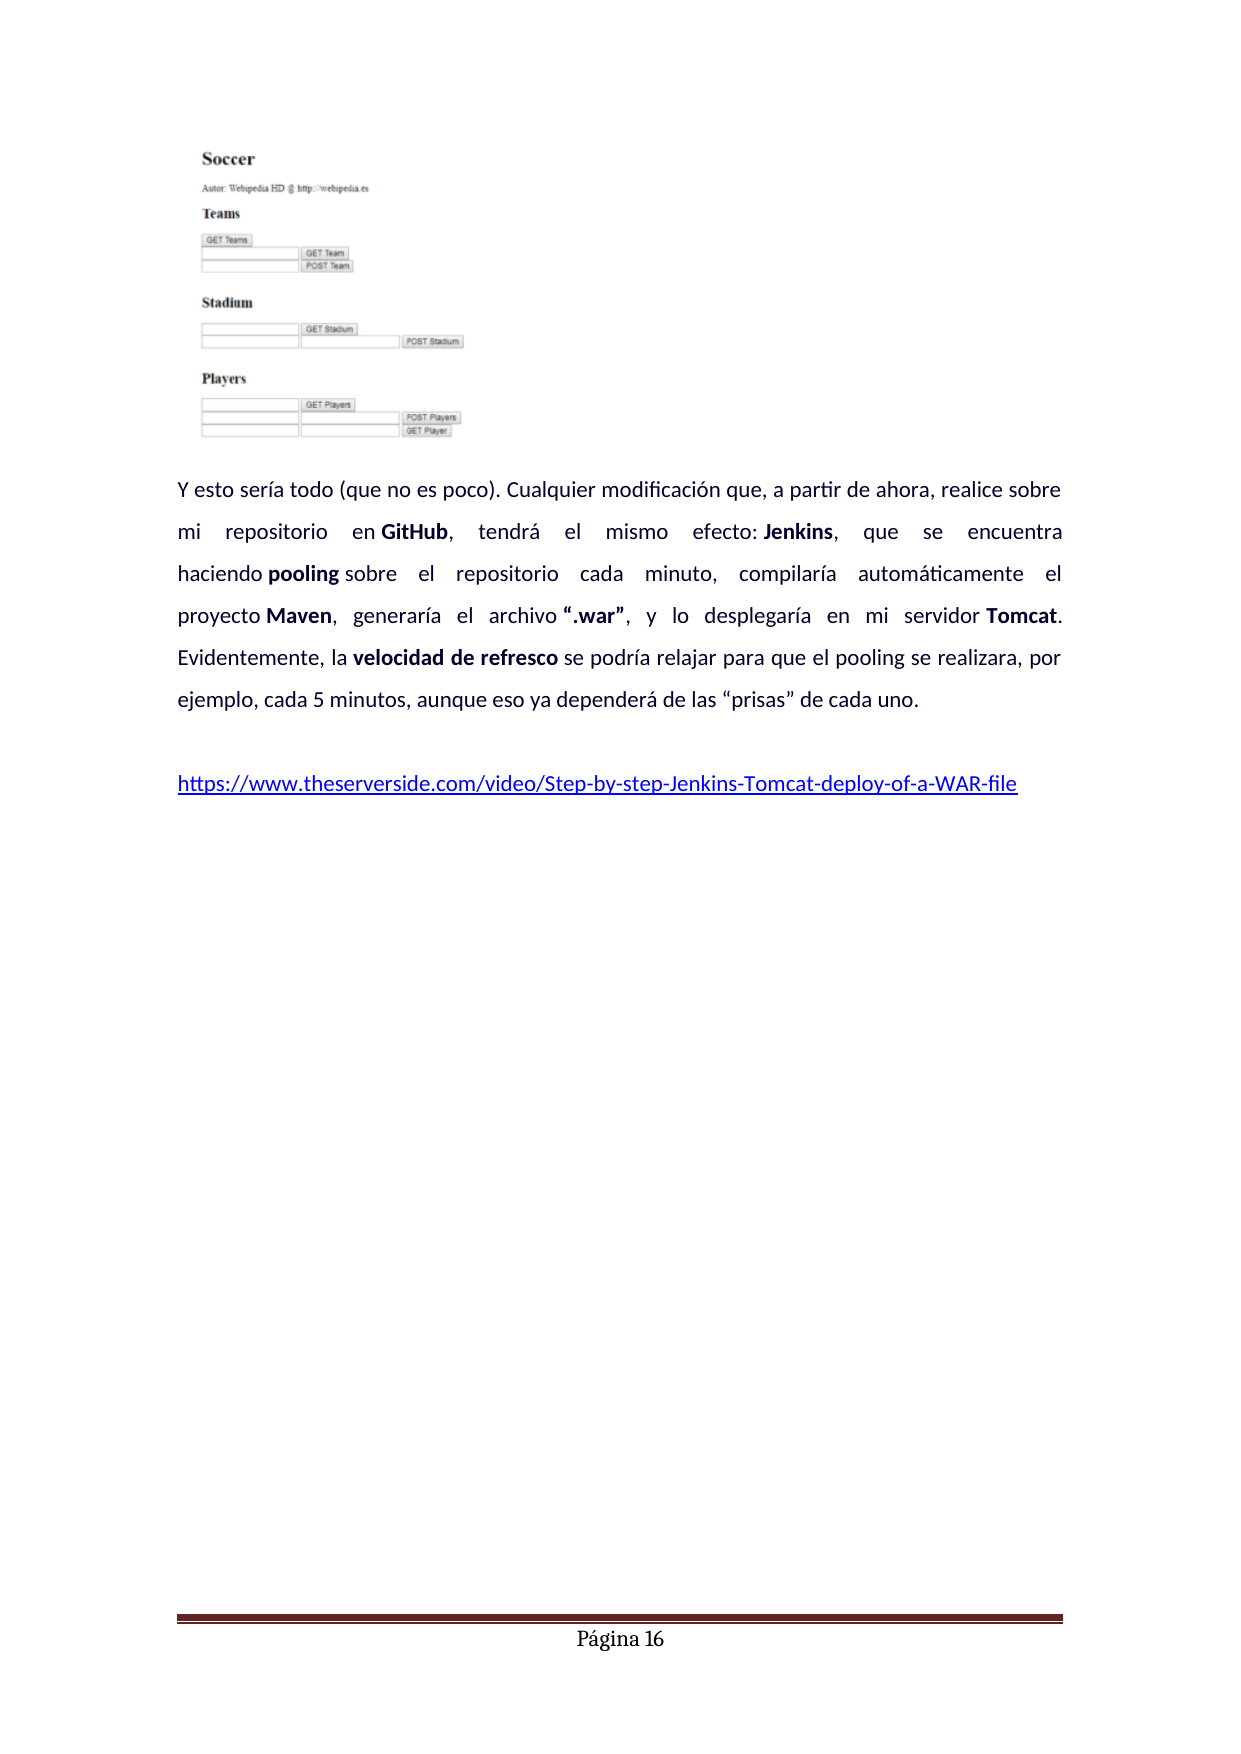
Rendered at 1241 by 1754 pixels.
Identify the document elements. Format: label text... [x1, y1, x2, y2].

picture [177, 147, 582, 460]
text Y esto sería todo (que no es poco). Cualquier modificación que, a partir de ahora, realice sobre mi repositorio en GitHub, tendrá el mismo efecto: Jenkins, que se encuentra haciendo pooling sobre el repositorio cada minuto, compilaría automáticamente el proyecto Maven, generaría el archivo “.war”, y lo desplegaría en mi servidor Tomcat. Evidentemente, la velocidad de refresco se podría relajar para que el pooling se realizara, por ejemplo, cada 5 minutos, aunque eso ya dependerá de las “prisas” de cada uno. [177, 475, 1063, 713]
text https://www.theserverside.com/video/Step-by-step-Jenkins-Tomcat-deploy-of-a-WAR-file [177, 769, 1063, 797]
